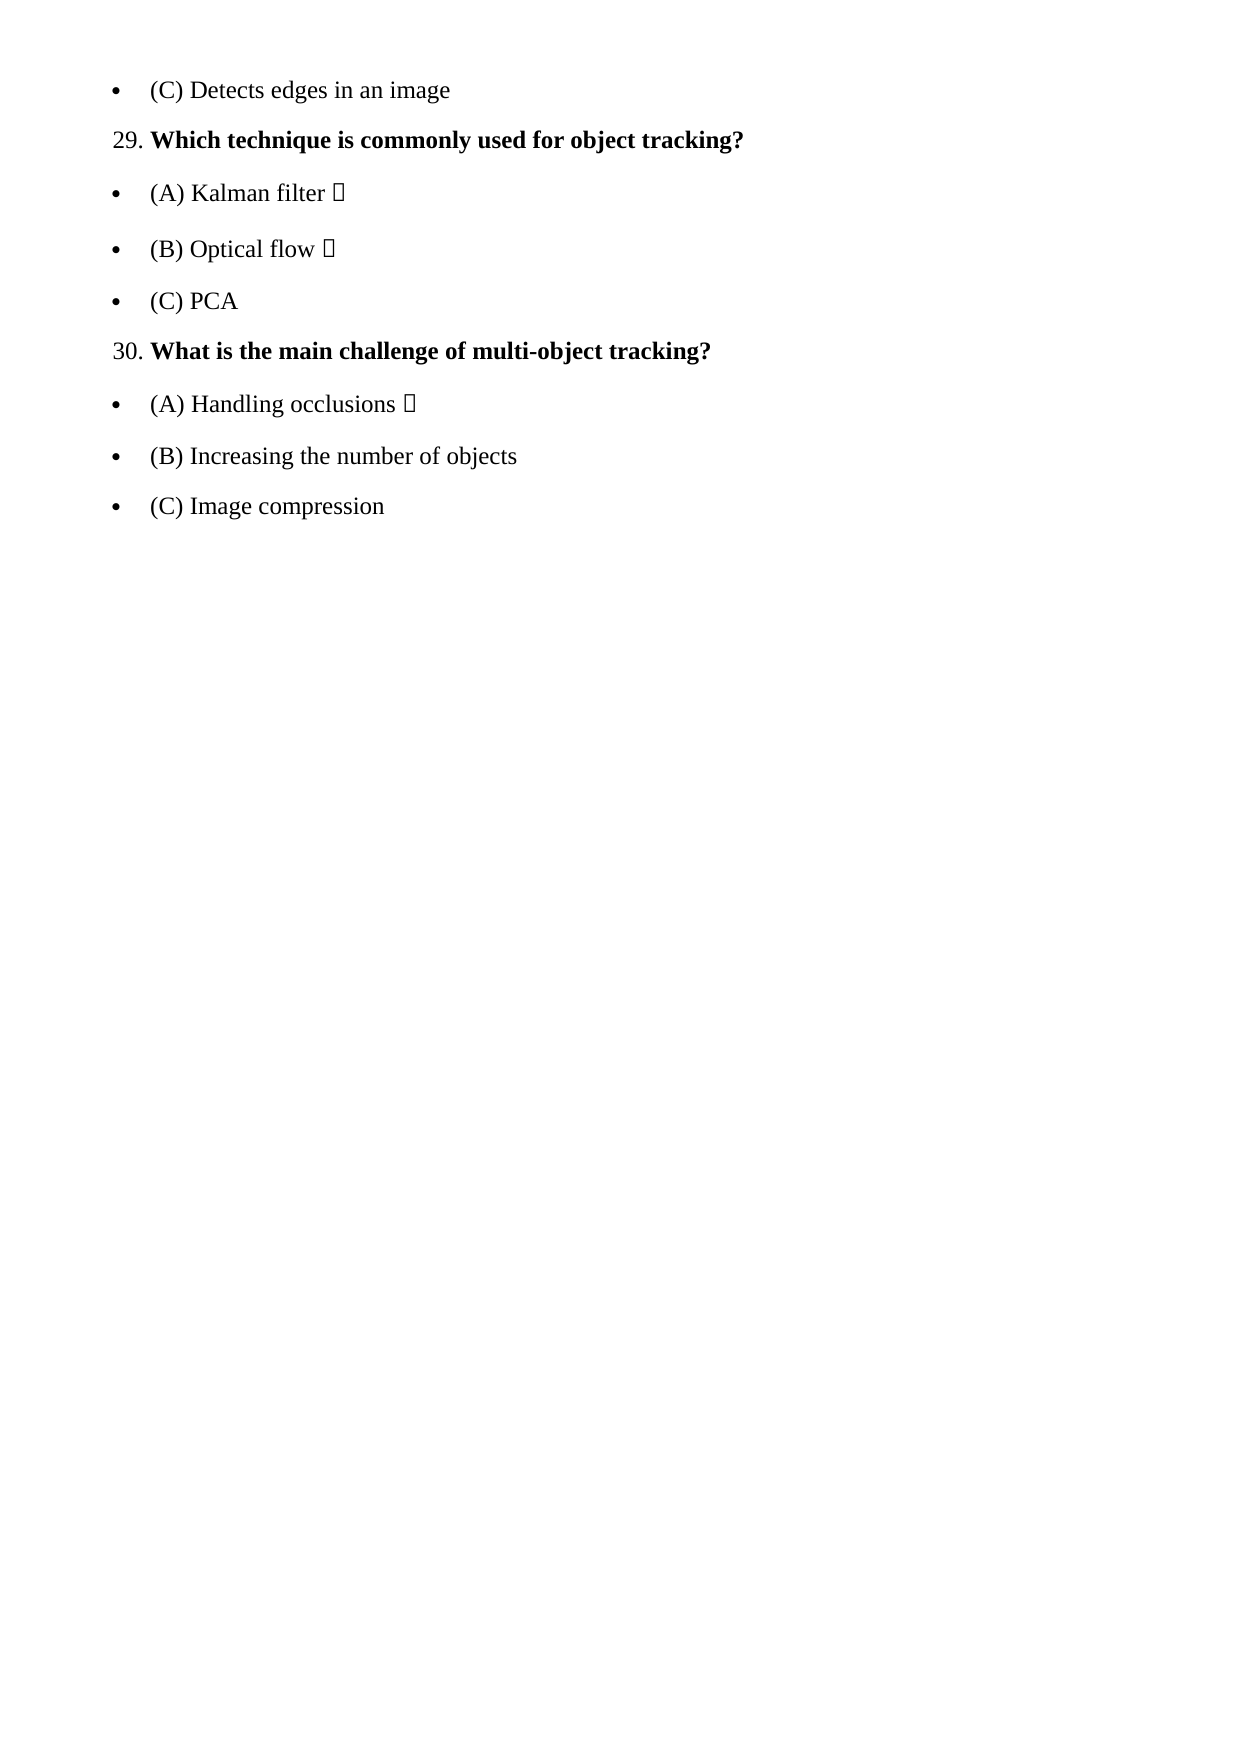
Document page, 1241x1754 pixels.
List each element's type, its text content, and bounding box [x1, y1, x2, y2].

list (C) Image compression [112, 491, 1165, 520]
list What is the main challenge of multi-object tracking? [112, 336, 1165, 364]
list Which technique is commonly used for object tracking? [112, 125, 1165, 153]
list (A) Kalman filter ✅ [112, 174, 1165, 208]
list (A) Handling occlusions ✅ [112, 385, 1165, 419]
list (B) Increasing the number of objects [112, 441, 1165, 470]
list (C) PCA [112, 286, 1165, 315]
list (C) Detects edges in an image [112, 75, 1165, 104]
list (B) Optical flow ✅ [112, 230, 1165, 264]
